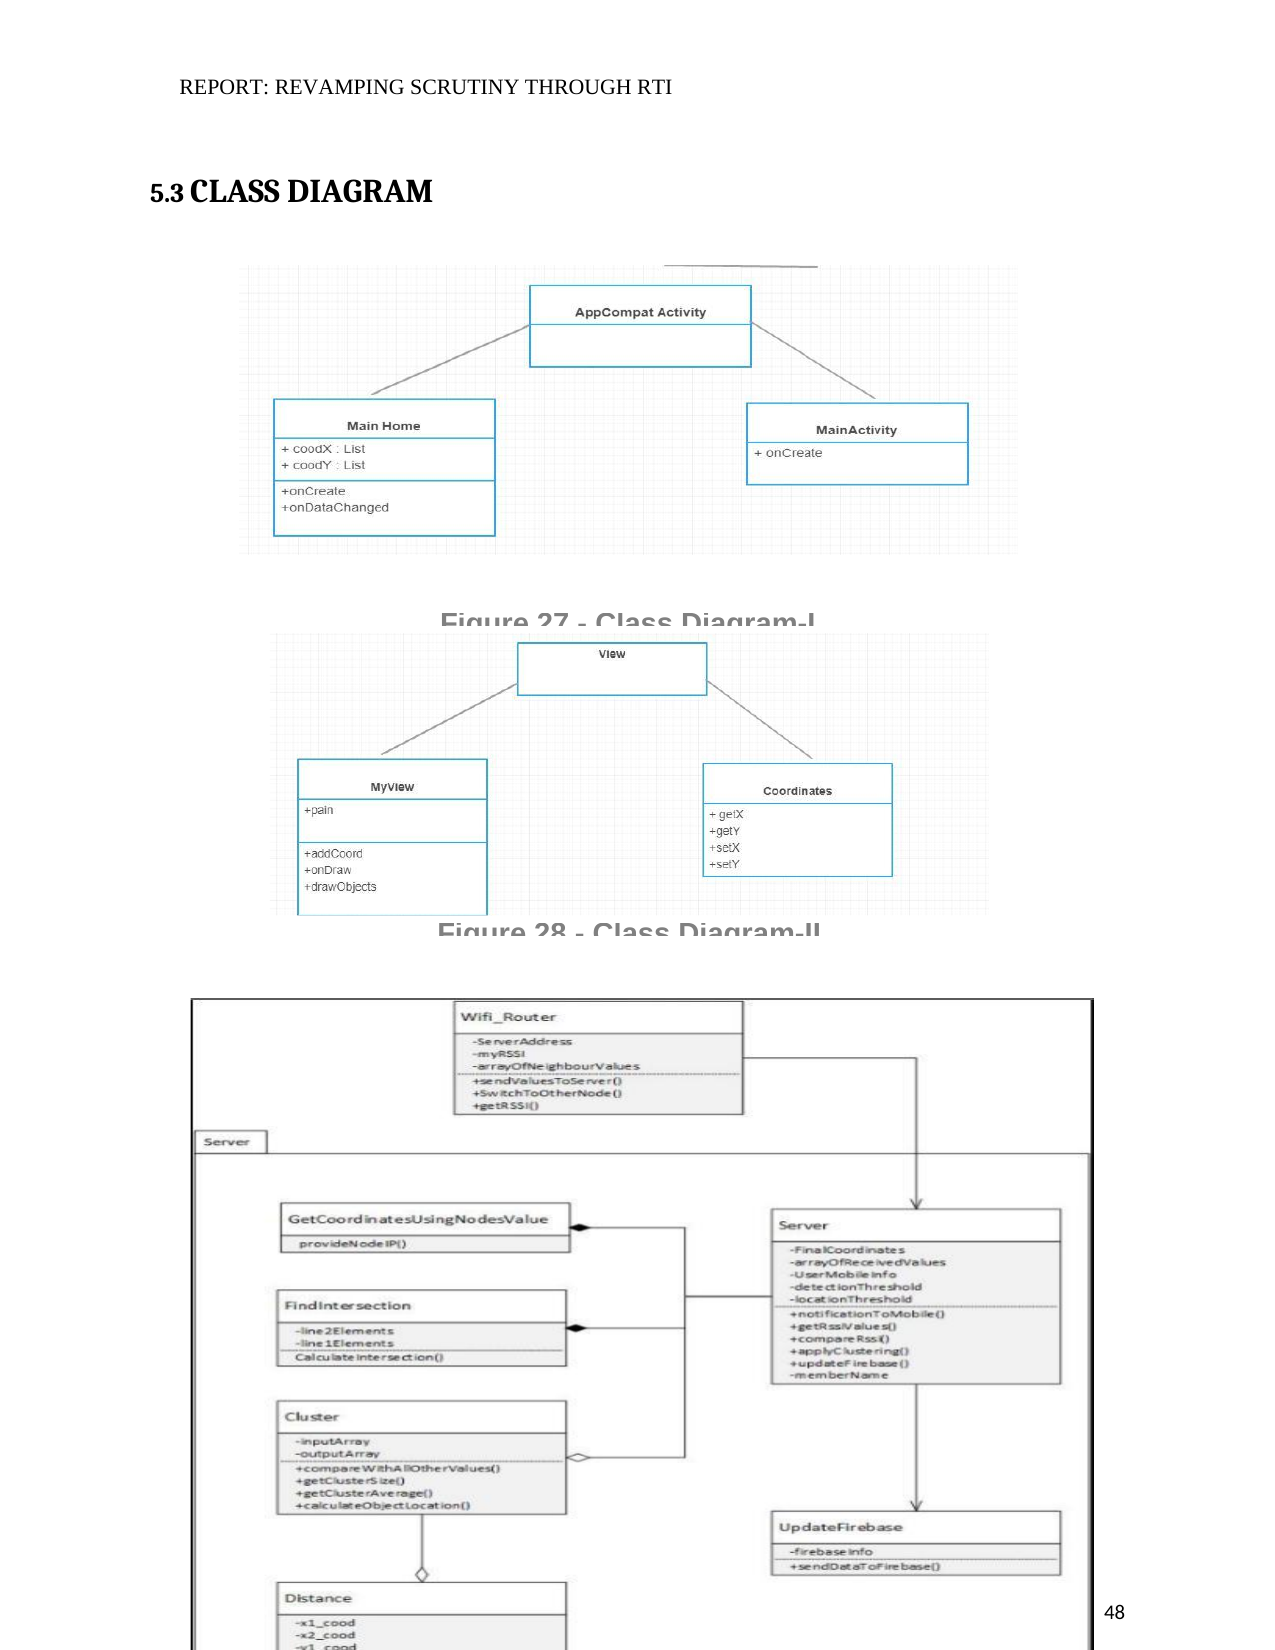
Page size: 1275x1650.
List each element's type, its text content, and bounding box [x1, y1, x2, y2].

picture [239, 265, 1018, 555]
picture [190, 998, 1094, 1650]
picture [269, 634, 989, 915]
text REPORT: REVAMPING SCRUTINY THROUGH RTI [179, 74, 1125, 99]
subtitle 5.3 CLASS DIAGRAM [150, 172, 1125, 211]
